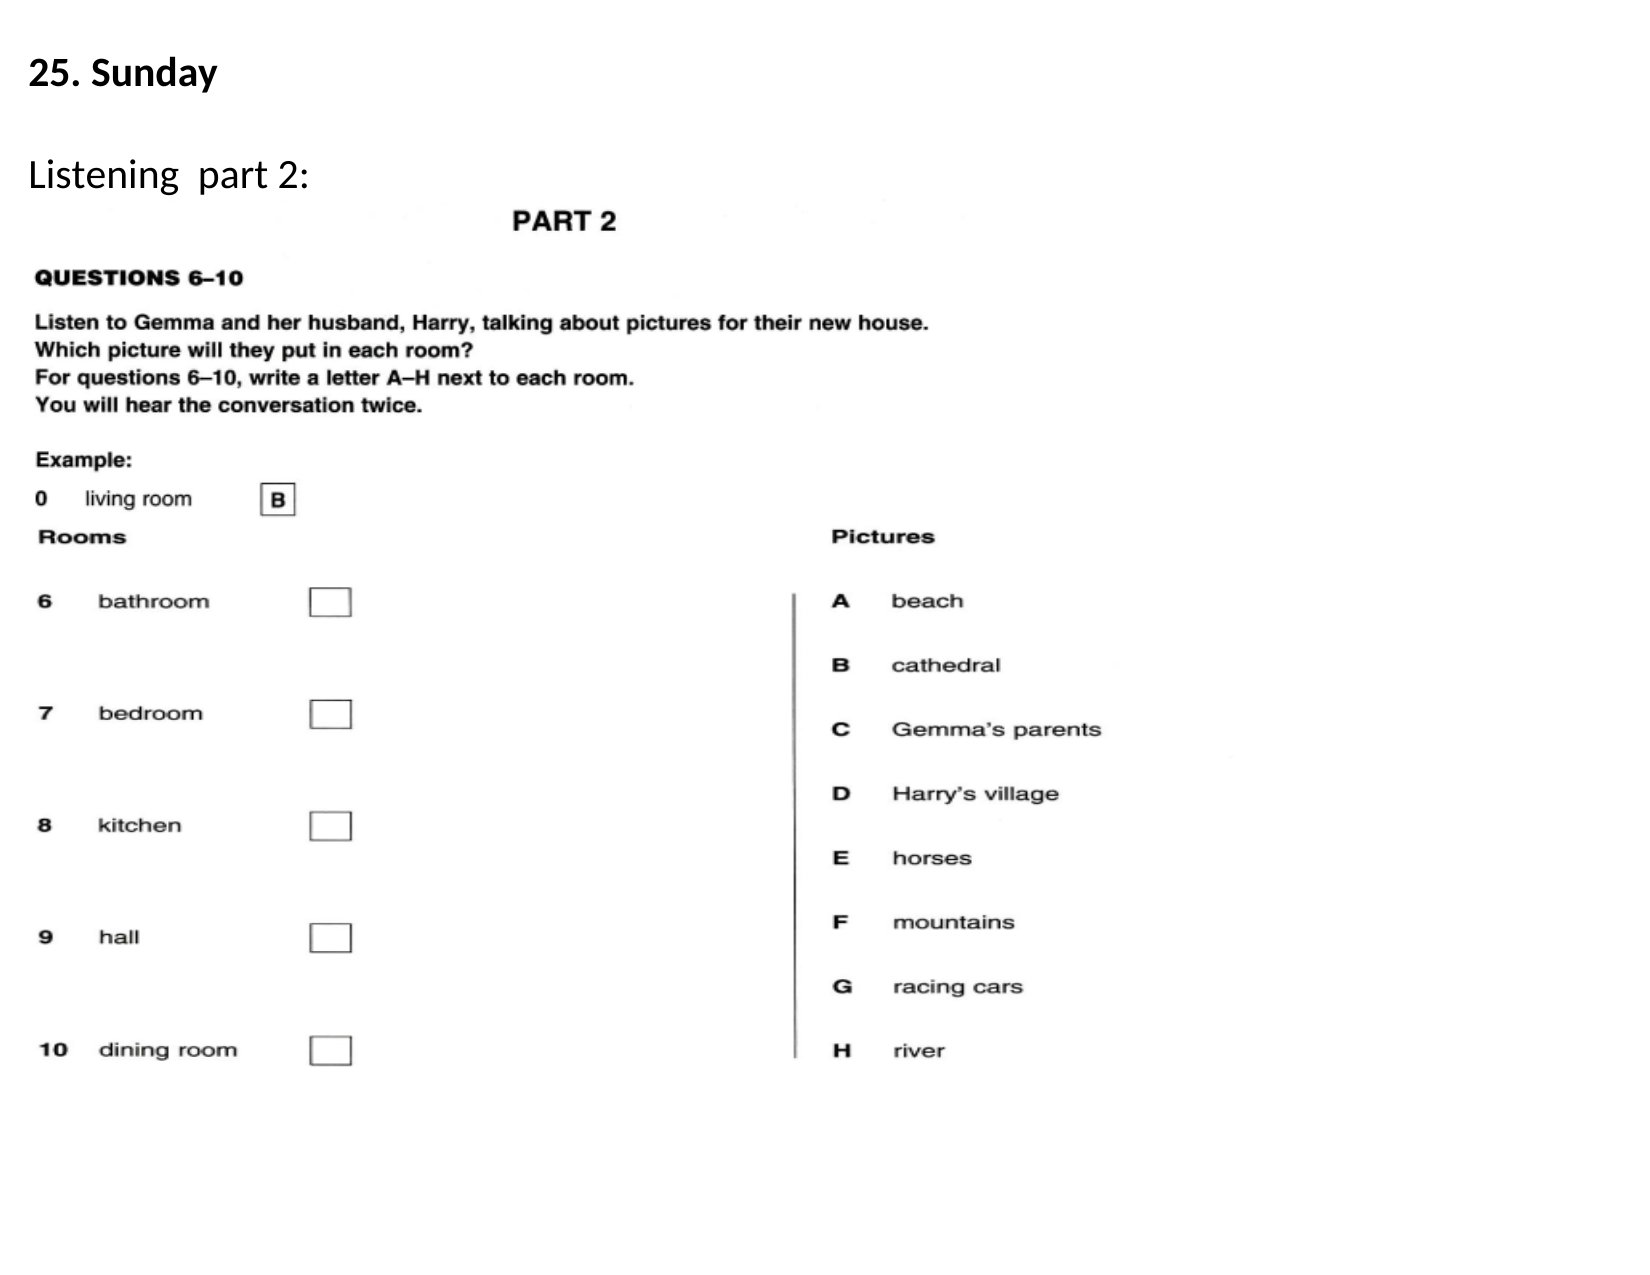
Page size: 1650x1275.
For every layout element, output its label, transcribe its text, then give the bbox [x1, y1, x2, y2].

text Listening part 2: [28, 148, 1622, 199]
list 25. Sunday [28, 46, 1622, 97]
